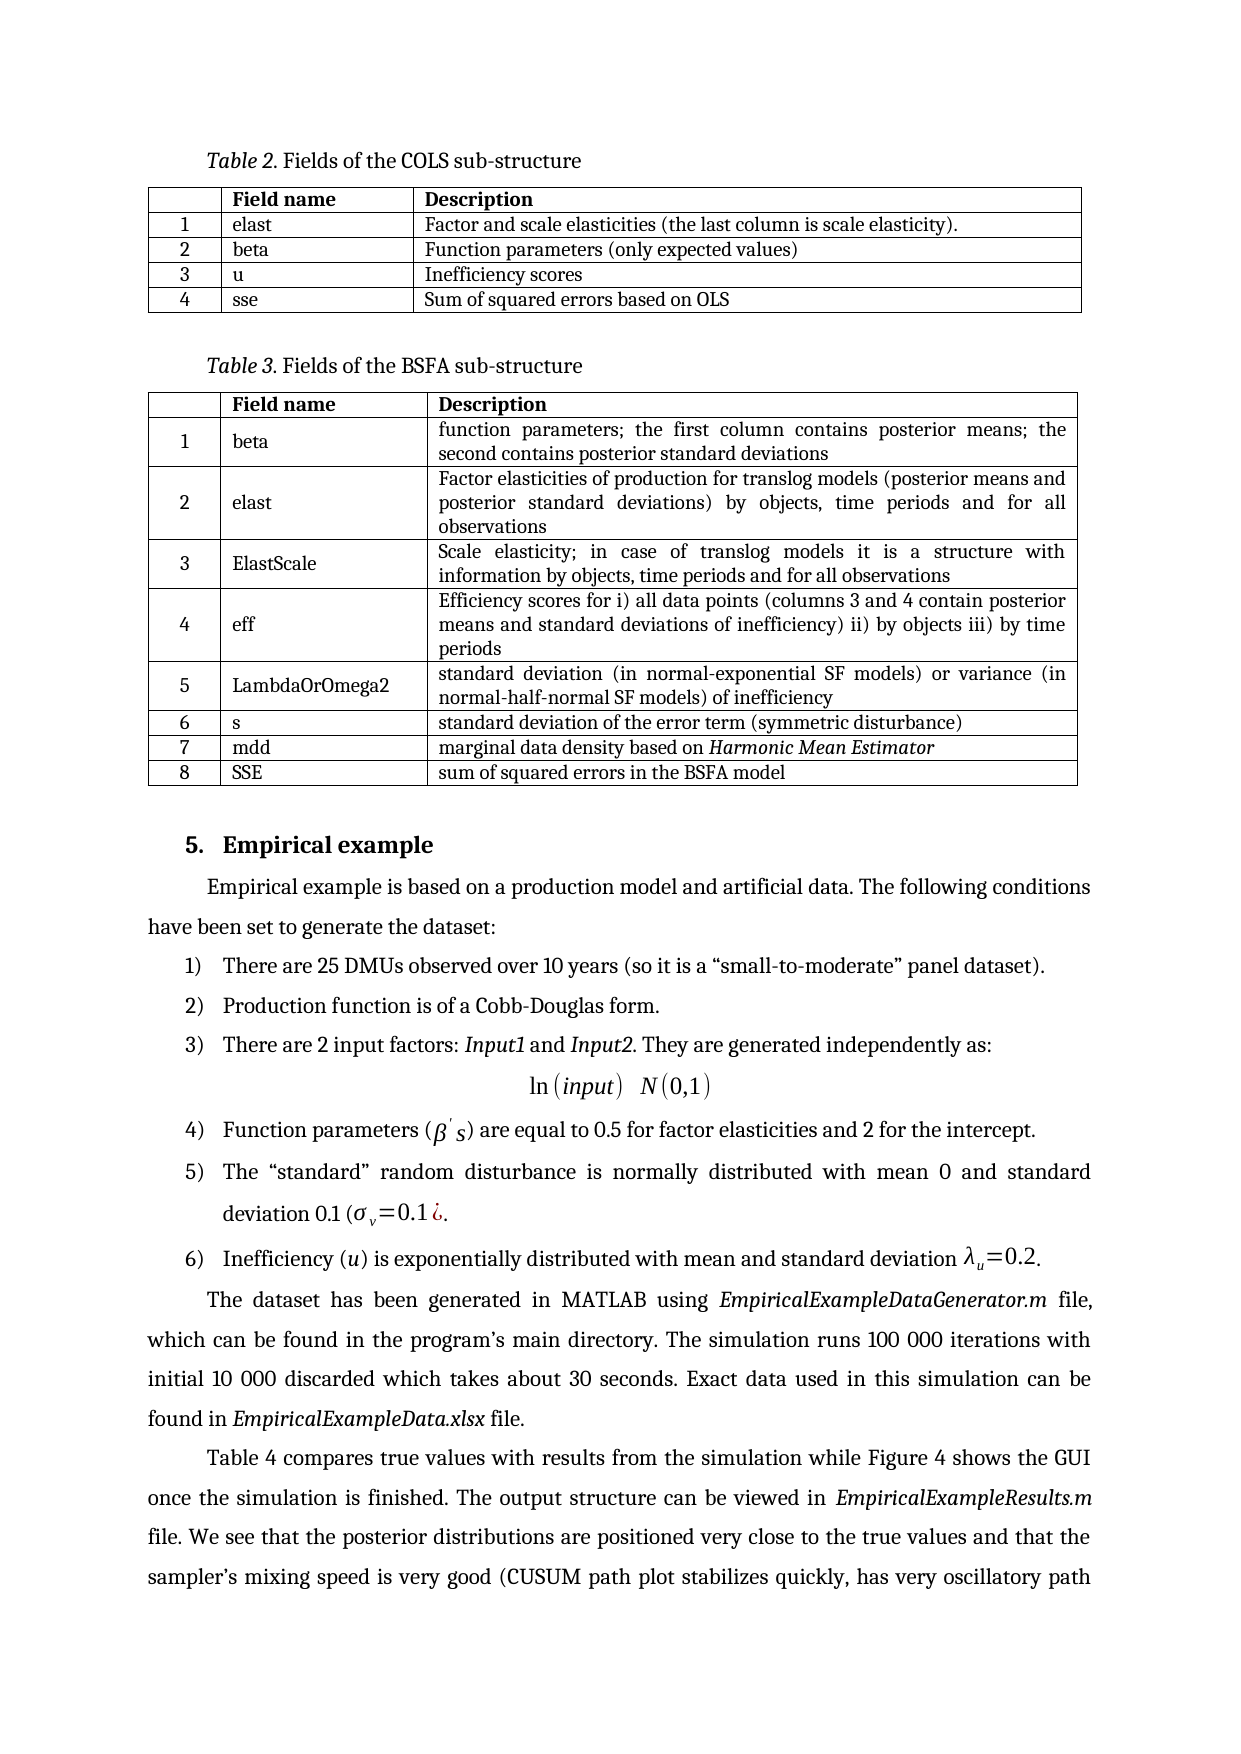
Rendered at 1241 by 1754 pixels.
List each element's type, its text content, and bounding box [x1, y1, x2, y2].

table_cell 5 [149, 662, 220, 710]
table_header Description [428, 393, 1077, 417]
table_cell Efficiency scores for i) all data points (columns 3 and 4 contain posterior means and standard deviations of inefficiency) ii) by objects iii) by time periods [428, 589, 1077, 661]
subtitle Empirical example [185, 831, 1093, 860]
list There are 2 input factors: Input1 and Input2. They are generated independently as: [185, 1032, 1093, 1058]
table_cell SSE [221, 761, 427, 785]
table_header [149, 393, 220, 417]
table_cell eff [221, 589, 427, 661]
table_header Field name [221, 393, 427, 417]
table_cell standard deviation of the error term (symmetric disturbance) [428, 711, 1077, 735]
table_cell 8 [149, 761, 220, 785]
table_cell 2 [149, 238, 221, 262]
table_cell ElastScale [221, 540, 427, 588]
table_cell 3 [149, 540, 220, 588]
table_cell 2 [149, 467, 220, 539]
table_cell 4 [149, 589, 220, 661]
table_cell elast [222, 213, 413, 237]
text Table 2. Fields of the COLS sub-structure [148, 148, 1093, 174]
table_cell 1 [149, 213, 221, 237]
list Production function is of a Cobb-Douglas form. [185, 992, 1093, 1019]
list Inefficiency (u) is exponentially distributed with mean and standard deviation . [185, 1243, 1093, 1274]
table_cell 3 [149, 263, 221, 287]
text Table 3. Fields of the BSFA sub-structure [148, 353, 1093, 379]
list There are 25 DMUs observed over 10 years (so it is a “small-to-moderate” panel dataset). [185, 953, 1093, 979]
table_cell marginal data density based on Harmonic Mean Estimator [428, 736, 1077, 760]
table_cell 6 [149, 711, 220, 735]
table_header Description [414, 188, 1081, 212]
table_cell function parameters; the first column contains posterior means; the second contains posterior standard deviations [428, 418, 1077, 466]
list Function parameters () are equal to 0.5 for factor elasticities and 2 for the intercept. [185, 1114, 1093, 1146]
table_cell beta [221, 418, 427, 466]
table_cell elast [221, 467, 427, 539]
list The “standard” random disturbance is normally distributed with mean 0 and standard deviation 0.1 (. [185, 1159, 1093, 1230]
table_cell sum of squared errors in the BSFA model [428, 761, 1077, 785]
text Empirical example is based on a production model and artificial data. The following conditions have been set to generate the dataset: [148, 874, 1093, 940]
table_cell LambdaOrOmega2 [221, 662, 427, 710]
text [148, 1445, 1093, 1590]
table_cell Factor and scale elasticities (the last column is scale elasticity). [414, 213, 1081, 237]
table_cell beta [222, 238, 413, 262]
table_header [149, 188, 221, 212]
table_cell Function parameters (only expected values) [414, 238, 1081, 262]
table_cell Sum of squared errors based on OLS [414, 288, 1081, 312]
table_cell 1 [149, 418, 220, 466]
table_cell Factor elasticities of production for translog models (posterior means and posterior standard deviations) by objects, time periods and for all observations [428, 467, 1077, 539]
table_cell Inefficiency scores [414, 263, 1081, 287]
table_cell 7 [149, 736, 220, 760]
table_cell standard deviation (in normal-exponential SF models) or variance (in normal-half-normal SF models) of inefficiency [428, 662, 1077, 710]
table_header Field name [222, 188, 413, 212]
table_cell Scale elasticity; in case of translog models it is a structure with information by objects, time periods and for all observations [428, 540, 1077, 588]
table_cell s [221, 711, 427, 735]
table_cell sse [222, 288, 413, 312]
table_cell u [222, 263, 413, 287]
table_cell mdd [221, 736, 427, 760]
table_cell 4 [149, 288, 221, 312]
text The dataset has been generated in MATLAB using EmpiricalExampleDataGenerator.m file, which can be found in the program’s main directory. The simulation runs 100 000 iterations with initial 10 000 discarded which takes about 30 seconds. Exact data used in this simulation can be found in EmpiricalExampleData.xlsx file. [148, 1287, 1093, 1432]
